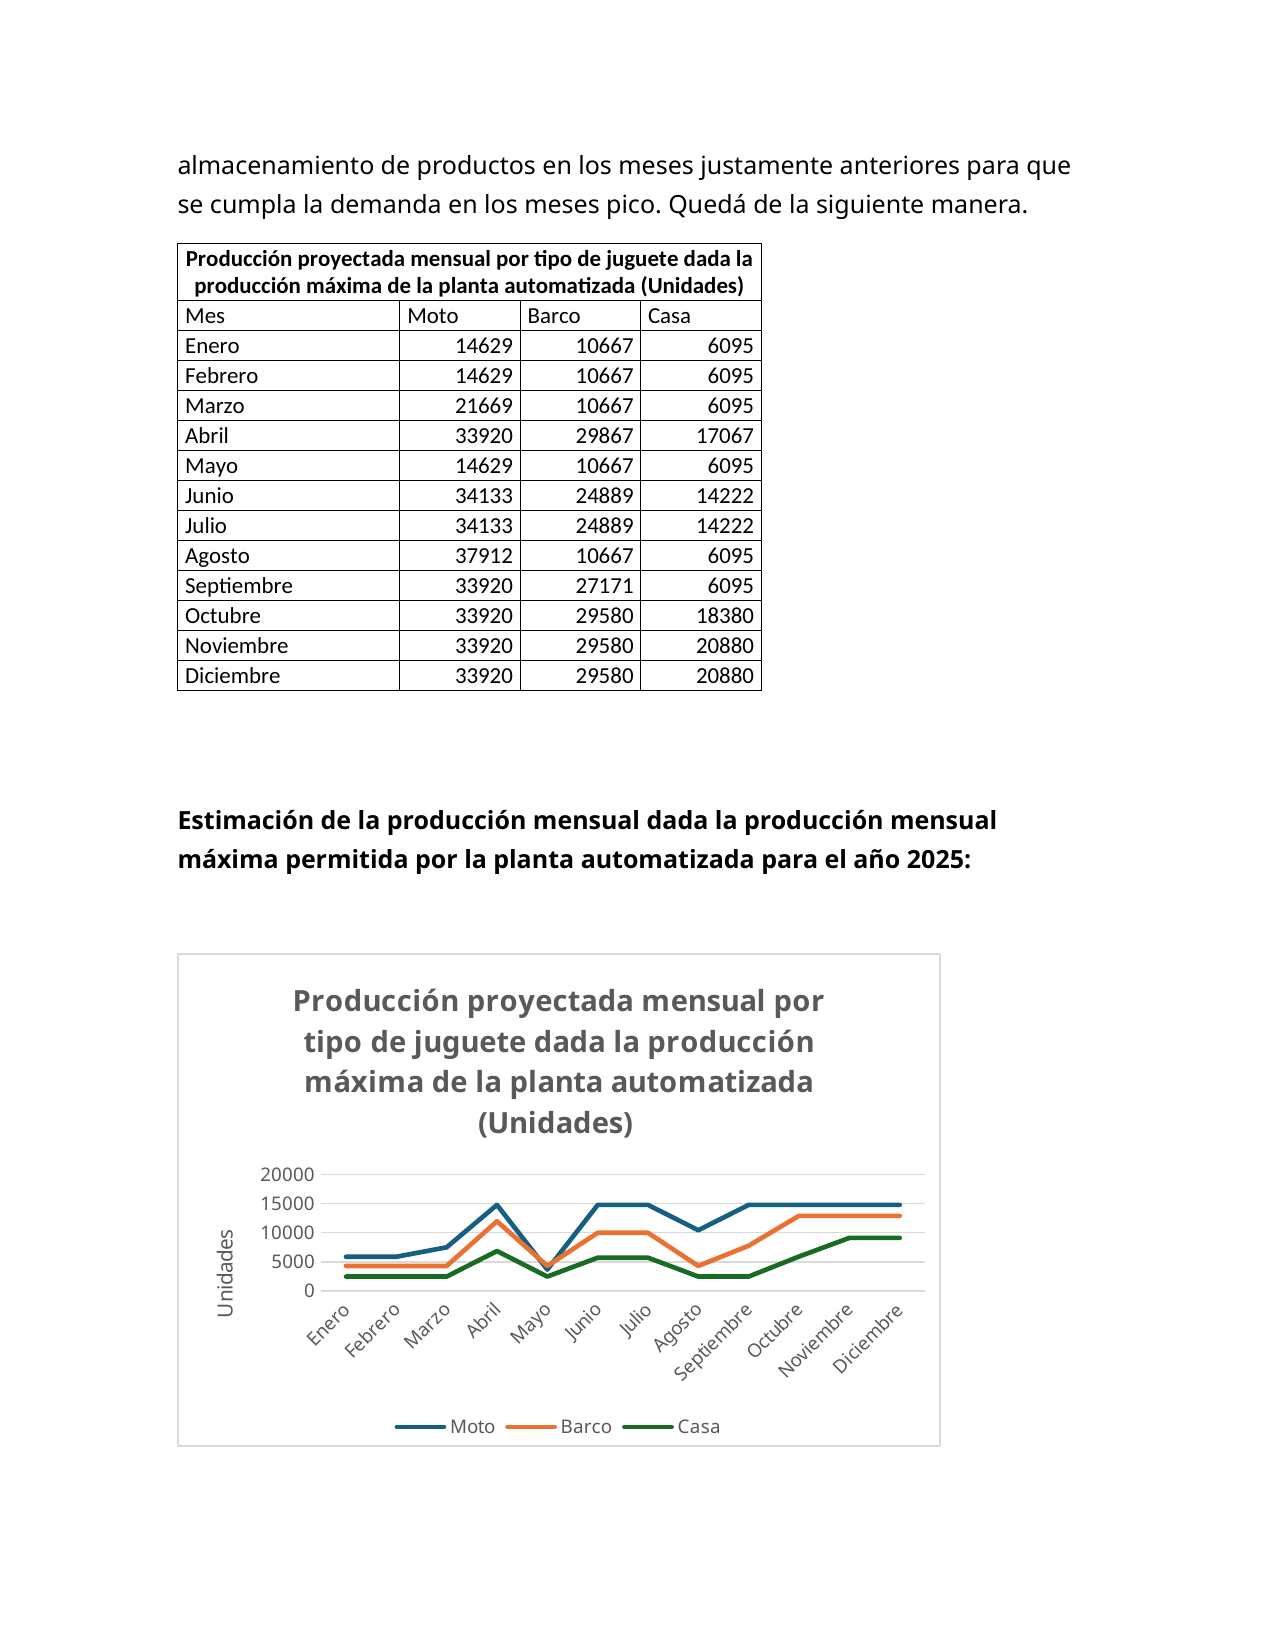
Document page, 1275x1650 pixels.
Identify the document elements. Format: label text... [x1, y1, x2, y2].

table_cell 6095 [641, 361, 761, 390]
table_cell 21669 [400, 391, 520, 420]
table_cell 14629 [400, 451, 520, 480]
table_cell Mes [178, 301, 399, 330]
table_header Producción proyectada mensual por tipo de juguete dada la producción máxima de la planta automatizada (Unidades) [178, 244, 761, 300]
table_cell Agosto [178, 541, 399, 570]
table_cell Junio [178, 481, 399, 510]
table_cell 14629 [400, 361, 520, 390]
table_cell 33920 [400, 631, 520, 660]
table_cell 10667 [521, 331, 640, 360]
table_cell 29580 [521, 661, 640, 690]
table_cell Barco [521, 301, 640, 330]
table_cell 6095 [641, 541, 761, 570]
text Estimación de la producción mensual dada la producción mensual máxima permitida por la planta automatizada para el año 2025: [177, 802, 1098, 876]
table_cell 10667 [521, 451, 640, 480]
table_cell 10667 [521, 391, 640, 420]
table_cell Abril [178, 421, 399, 450]
table_cell 6095 [641, 451, 761, 480]
table_cell 24889 [521, 481, 640, 510]
table_cell 6095 [641, 391, 761, 420]
table_cell 20880 [641, 661, 761, 690]
table_cell 14629 [400, 331, 520, 360]
table_cell 27171 [521, 571, 640, 600]
table_cell 14222 [641, 511, 761, 540]
table_cell 29867 [521, 421, 640, 450]
table_cell Julio [178, 511, 399, 540]
table_cell 34133 [400, 481, 520, 510]
table_cell 33920 [400, 571, 520, 600]
table_cell 29580 [521, 601, 640, 630]
table_cell Febrero [178, 361, 399, 390]
table_cell 6095 [641, 571, 761, 600]
table_cell Noviembre [178, 631, 399, 660]
table_cell 33920 [400, 661, 520, 690]
table_cell 34133 [400, 511, 520, 540]
table_cell 20880 [641, 631, 761, 660]
table_cell Marzo [178, 391, 399, 420]
table_cell 17067 [641, 421, 761, 450]
table_cell 6095 [641, 331, 761, 360]
table_cell Moto [400, 301, 520, 330]
table_cell Casa [641, 301, 761, 330]
table_cell Mayo [178, 451, 399, 480]
table_cell 10667 [521, 541, 640, 570]
table_cell 18380 [641, 601, 761, 630]
table_cell 24889 [521, 511, 640, 540]
table_cell Septiembre [178, 571, 399, 600]
table_cell 33920 [400, 421, 520, 450]
table_cell 37912 [400, 541, 520, 570]
table_cell Diciembre [178, 661, 399, 690]
table_cell 29580 [521, 631, 640, 660]
table_cell Octubre [178, 601, 399, 630]
table_cell 10667 [521, 361, 640, 390]
table_cell 14222 [641, 481, 761, 510]
table_cell Enero [178, 331, 399, 360]
table_cell 33920 [400, 601, 520, 630]
